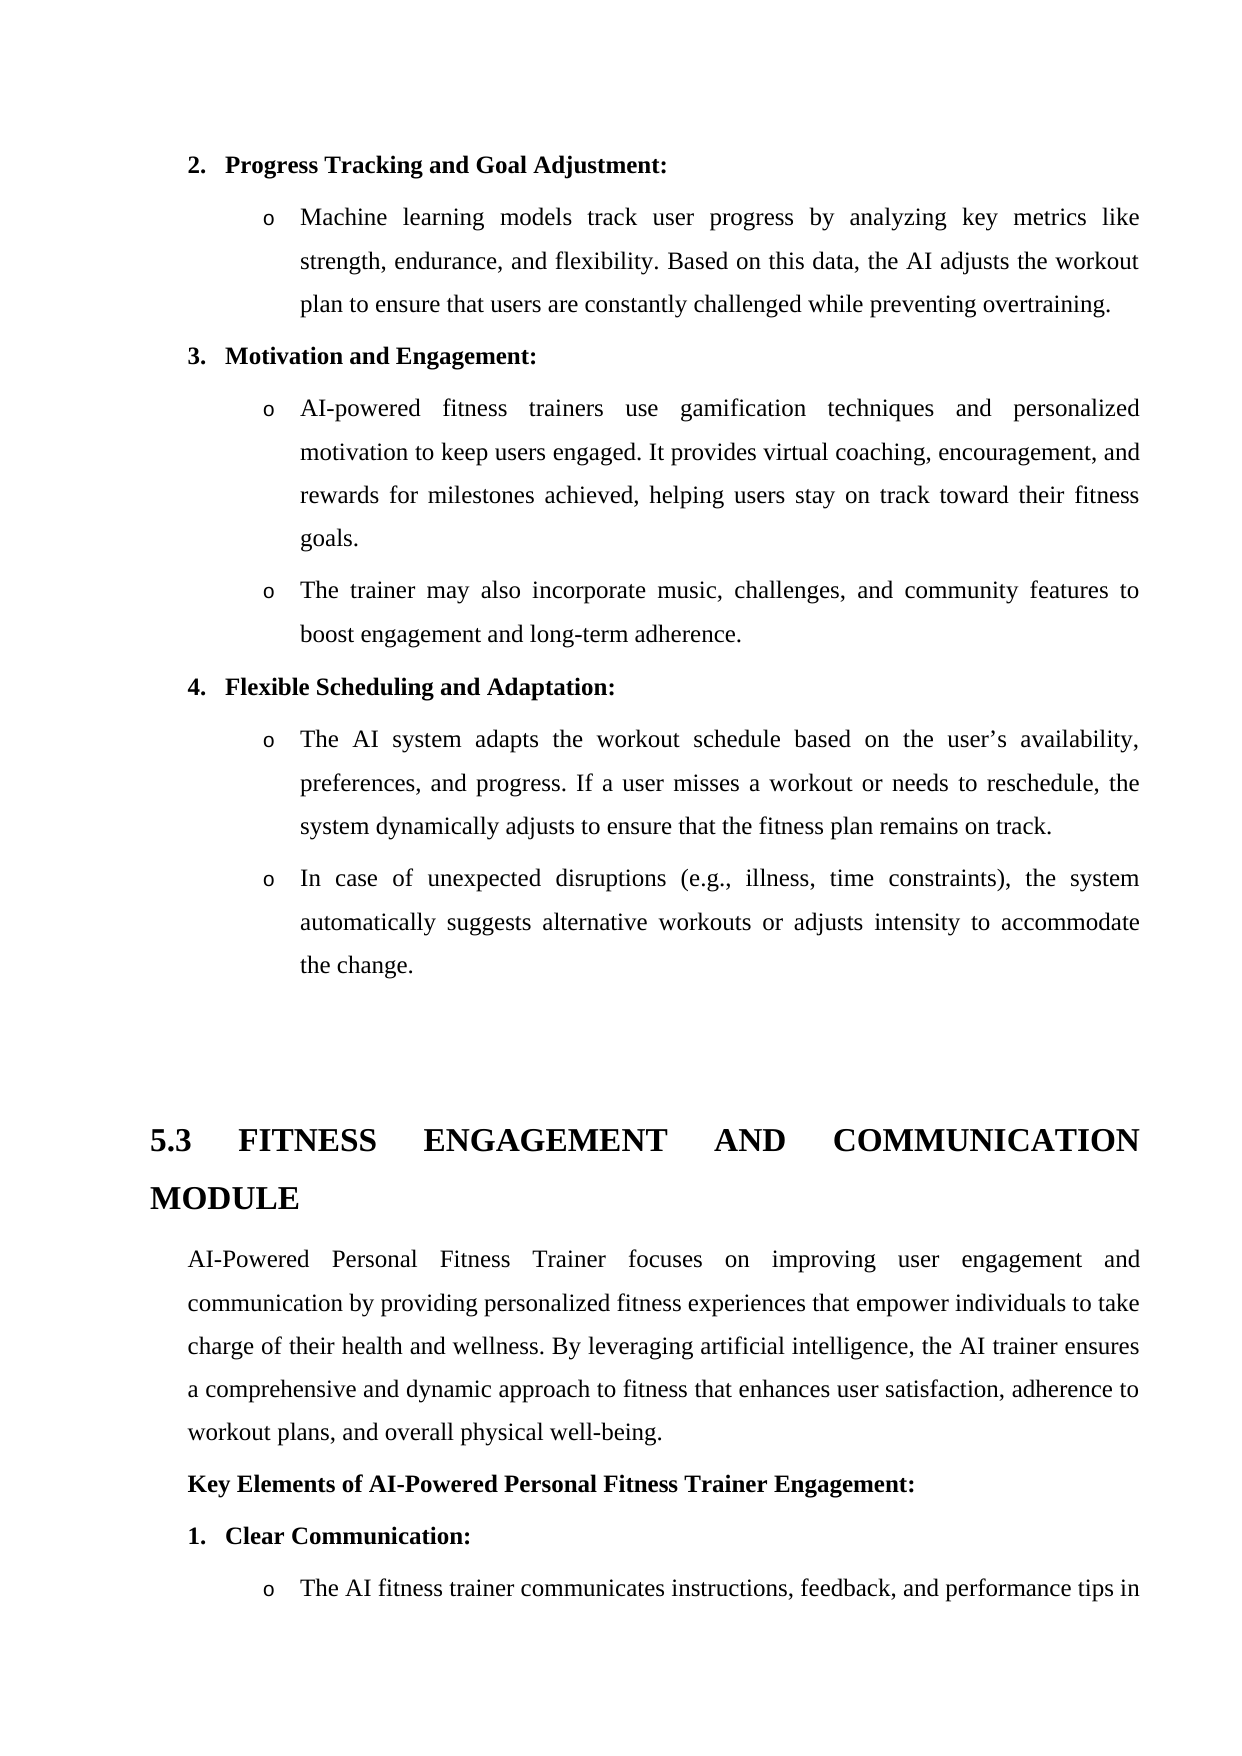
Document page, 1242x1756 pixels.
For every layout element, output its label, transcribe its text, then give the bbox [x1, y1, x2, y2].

subtitle Flexible Scheduling and Adaptation: [187, 672, 1141, 700]
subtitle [262, 1573, 1141, 1603]
subtitle The AI system adapts the workout schedule based on the user’s availability, preferences, and progress. If a user misses a workout or needs to reschedule, the system dynamically adjusts to ensure that the fitness plan remains on track. [262, 724, 1141, 839]
subtitle Key Elements of AI-Powered Personal Fitness Trainer Engagement: [187, 1469, 1141, 1498]
subtitle In case of unexpected disruptions (e.g., illness, time constraints), the system automatically suggests alternative workouts or adjusts intensity to accommodate the change. [262, 863, 1141, 979]
subtitle AI-powered fitness trainers use gamification techniques and personalized motivation to keep users engaged. It provides virtual coaching, encouragement, and rewards for milestones achieved, helping users stay on track toward their fitness goals. [262, 393, 1141, 552]
subtitle Machine learning models track user progress by analyzing key metrics like strength, endurance, and flexibility. Based on this data, the AI adjusts the workout plan to ensure that users are constantly challenged while preventing overtraining. [262, 202, 1141, 318]
subtitle Clear Communication: [187, 1521, 1141, 1550]
subtitle The trainer may also incorporate music, challenges, and community features to boost engagement and long-term adherence. [262, 576, 1141, 648]
subtitle Motivation and Engagement: [187, 341, 1141, 370]
subtitle 5.3 FITNESS ENGAGEMENT AND COMMUNICATION MODULE [150, 1121, 1141, 1216]
subtitle AI-Powered Personal Fitness Trainer focuses on improving user engagement and communication by providing personalized fitness experiences that empower individuals to take charge of their health and wellness. By leveraging artificial intelligence, the AI trainer ensures a comprehensive and dynamic approach to fitness that enhances user satisfaction, adherence to workout plans, and overall physical well-being. [187, 1244, 1141, 1446]
subtitle Progress Tracking and Goal Adjustment: [187, 150, 1141, 179]
